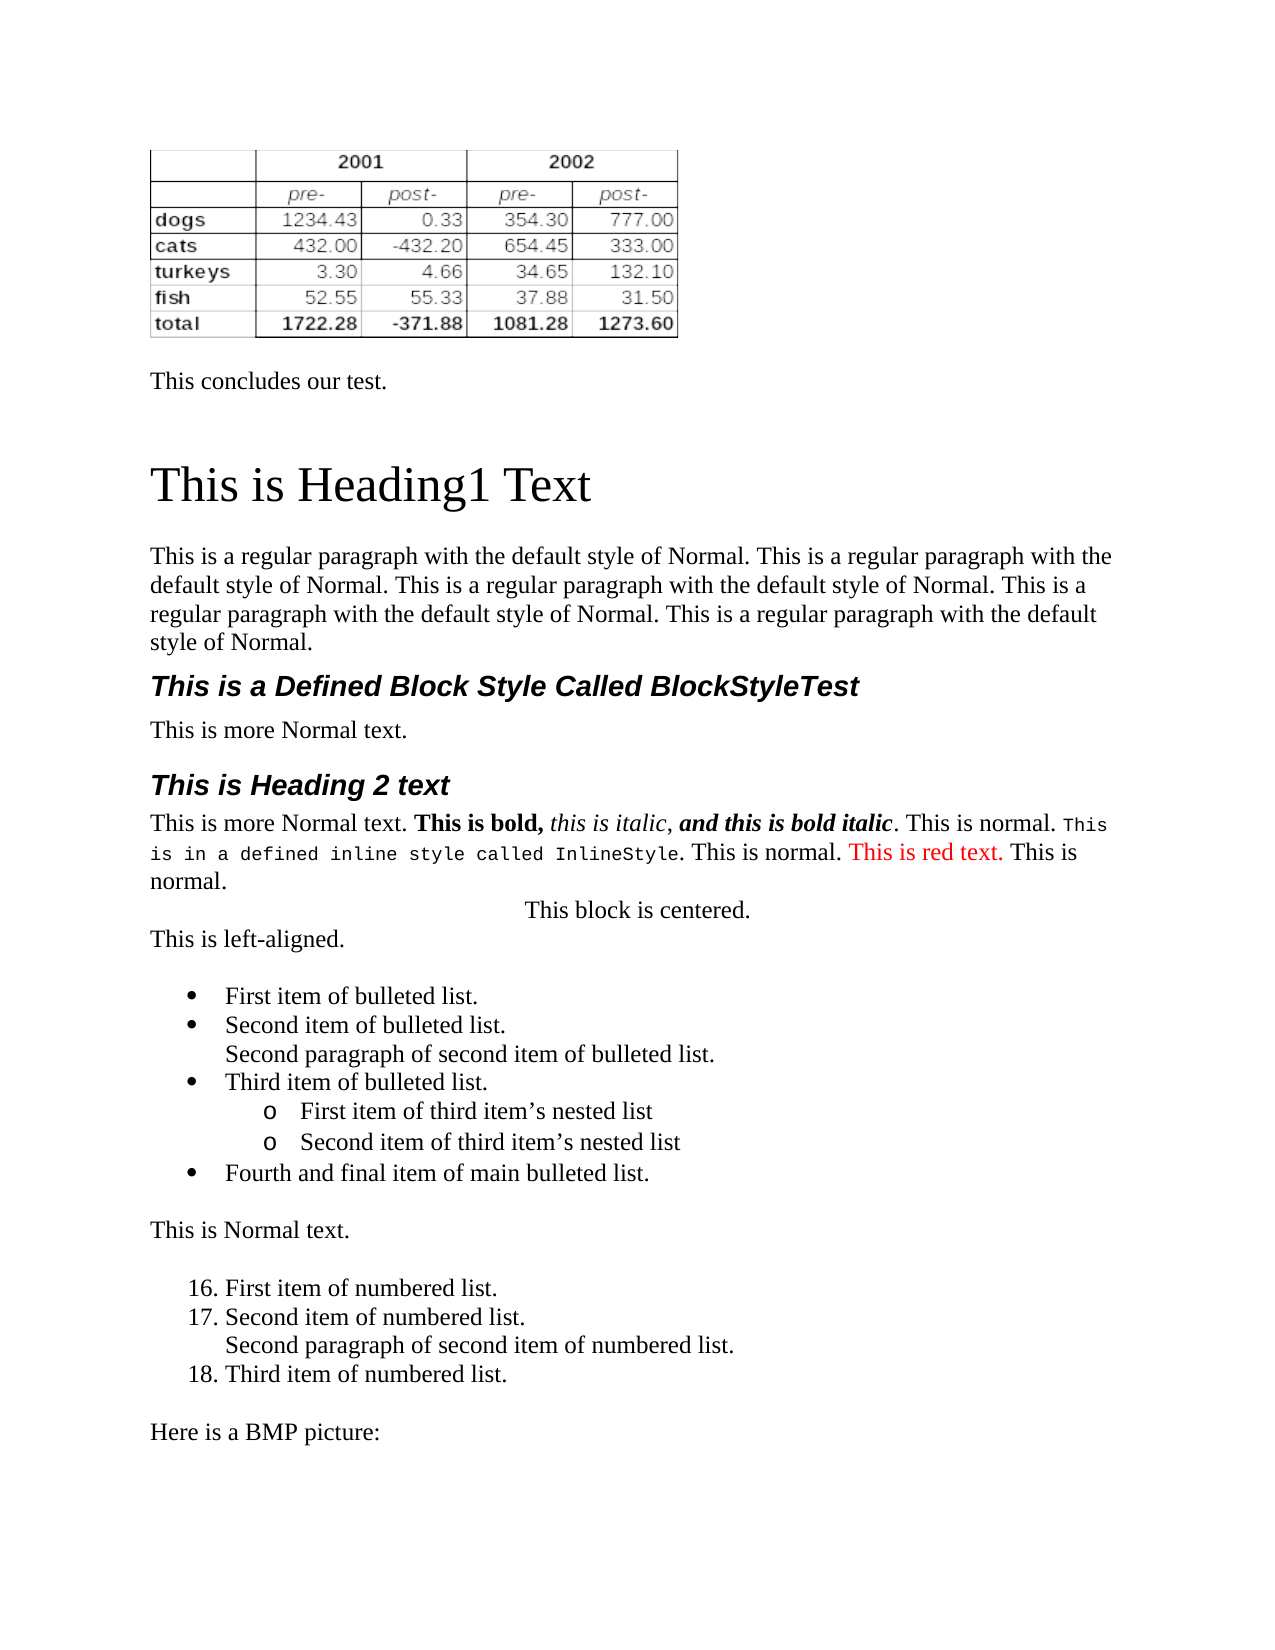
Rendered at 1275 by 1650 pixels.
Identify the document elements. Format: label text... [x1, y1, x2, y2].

text This block is centered. [150, 895, 1125, 924]
list Second item of numbered list. [187, 1302, 1125, 1330]
text This is more Normal text. This is bold, this is italic, and this is bold italic. This is normal. This is in a defined inline style called InlineStyle. This is normal. This is red text. This is normal. [150, 808, 1125, 895]
list Second item of bulleted list. [187, 1010, 1125, 1039]
list First item of bulleted list. [187, 981, 1125, 1010]
text This is left-aligned. [150, 924, 1125, 952]
text This is Normal text. [150, 1215, 1125, 1244]
list Third item of numbered list. [187, 1359, 1125, 1388]
subtitle This is Heading1 Text [150, 454, 1125, 512]
text Here is a BMP picture: [150, 1417, 1125, 1445]
text This concludes our test. [150, 366, 1125, 395]
list Third item of bulleted list. [187, 1067, 1125, 1096]
list First item of third item’s nested list [262, 1096, 1125, 1127]
list First item of numbered list. [187, 1273, 1125, 1302]
text Second paragraph of second item of numbered list. [225, 1330, 1125, 1359]
text This is a Defined Block Style Called BlockStyleTest [150, 669, 1125, 702]
subtitle This is Heading 2 text [150, 768, 1125, 802]
text This is more Normal text. [150, 715, 1125, 743]
text Second paragraph of second item of bulleted list. [225, 1039, 1125, 1067]
text This is a regular paragraph with the default style of Normal. This is a regular paragraph with the default style of Normal. This is a regular paragraph with the default style of Normal. This is a regular paragraph with the default style of Normal. This is a regular paragraph with the default style of Normal. [150, 541, 1125, 656]
list Second item of third item’s nested list [262, 1127, 1125, 1158]
list Fourth and final item of main bulleted list. [187, 1158, 1125, 1187]
